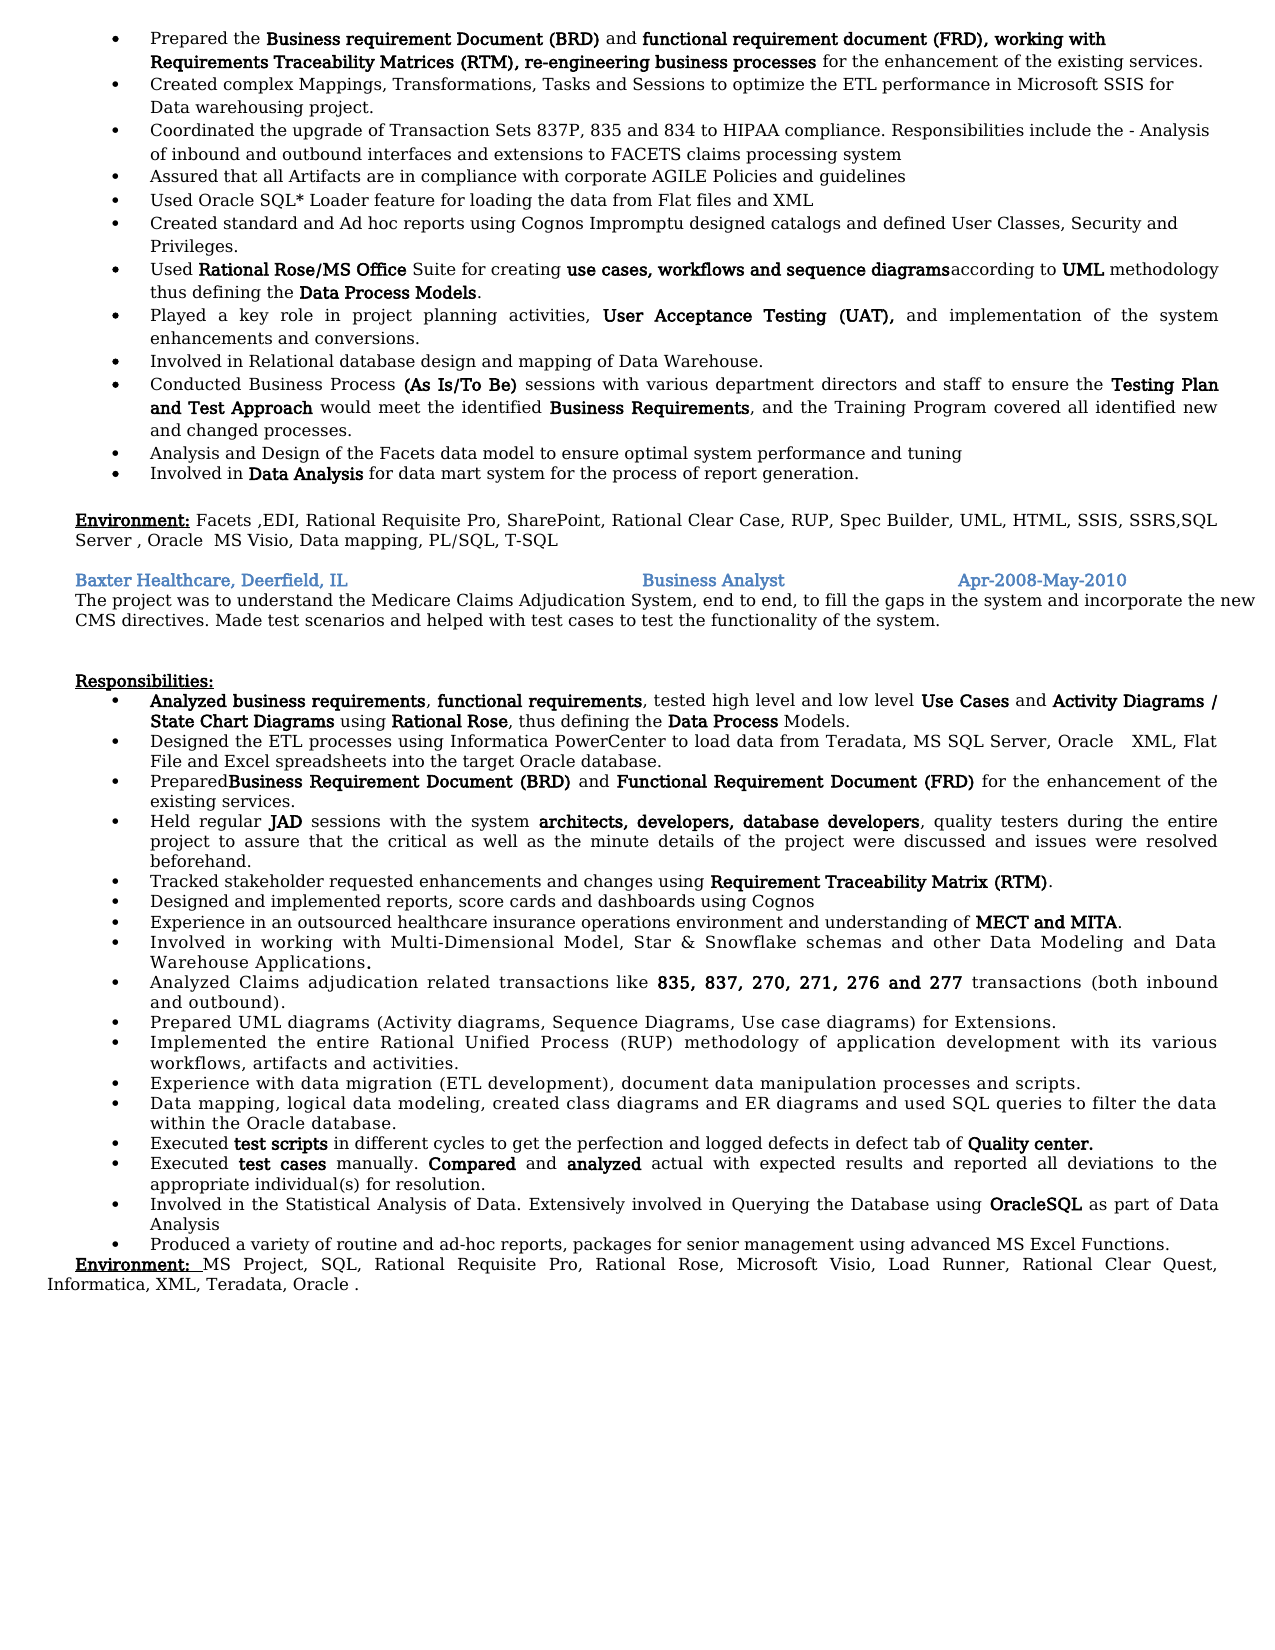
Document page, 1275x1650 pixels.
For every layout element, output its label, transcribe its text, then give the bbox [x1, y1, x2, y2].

list Used Rational Rose/MS Office Suite for creating use cases, workflows and sequence diagramsaccording to UML methodology thus defining the Data Process Models. [112, 259, 1219, 302]
list Data mapping, logical data modeling, created class diagrams and ER diagrams and used SQL queries to filter the data within the Oracle database. [112, 1093, 1219, 1133]
list Prepared the Business requirement Document (BRD) and functional requirement document (FRD), working with Requirements Traceability Matrices (RTM), re-engineering business processes for the enhancement of the existing services. [112, 28, 1219, 71]
list Tracked stakeholder requested enhancements and changes using Requirement Traceability Matrix (RTM). [112, 871, 1219, 891]
list Implemented the entire Rational Unified Process (RUP) methodology of application development with its various workflows, artifacts and activities. [112, 1032, 1219, 1072]
list Involved in working with Multi-Dimensional Model, Star & Snowflake schemas and other Data Modeling and Data Warehouse Applications. [112, 932, 1219, 972]
list Designed the ETL processes using Informatica PowerCenter to load data from Teradata, MS SQL Server, Oracle XML, Flat File and Excel spreadsheets into the target Oracle database. [112, 730, 1219, 771]
list Held regular JAD sessions with the system architects, developers, database developers, quality testers during the entire project to assure that the critical as well as the minute details of the project were discussed and issues were resolved beforehand. [112, 811, 1219, 871]
list Analyzed business requirements, functional requirements, tested high level and low level Use Cases and Activity Diagrams / State Chart Diagrams using Rational Rose, thus defining the Data Process Models. [112, 690, 1219, 730]
text Environment: MS Project, SQL, Rational Requisite Pro, Rational Rose, Microsoft Visio, Load Runner, Rational Clear Quest, Informatica, XML, Teradata, Oracle . [47, 1254, 1219, 1294]
list Produced a variety of routine and ad-hoc reports, packages for senior management using advanced MS Excel Functions. [112, 1233, 1219, 1254]
list Coordinated the upgrade of Transaction Sets 837P, 835 and 834 to HIPAA compliance. Responsibilities include the - Analysis of inbound and outbound interfaces and extensions to FACETS claims processing system [112, 120, 1219, 163]
list Involved in the Statistical Analysis of Data. Extensively involved in Querying the Database using OracleSQL as part of Data Analysis [112, 1193, 1219, 1233]
text Baxter Healthcare, Deerfield, IL Business Analyst Apr-2008-May-2010 The project was to understand the Medicare Claims Adjudication System, end to end, to fill the gaps in the system and incorporate the new CMS directives. Made test scenarios and helped with test cases to test the functionality of the system. [75, 569, 1275, 629]
list Created standard and Ad hoc reports using Cognos Impromptu designed catalogs and defined User Classes, Security and Privileges. [112, 213, 1219, 256]
list Analysis and Design of the Facets data model to ensure optimal system performance and tuning [112, 443, 1219, 463]
list Analyzed Claims adjudication related transactions like 835, 837, 270, 271, 276 and 277 transactions (both inbound and outbound). [112, 972, 1219, 1012]
list Involved in Data Analysis for data mart system for the process of report generation. [112, 463, 1219, 483]
list Executed test cases manually. Compared and analyzed actual with expected results and reported all deviations to the appropriate individual(s) for resolution. [112, 1153, 1219, 1193]
list PreparedBusiness Requirement Document (BRD) and Functional Requirement Document (FRD) for the enhancement of the existing services. [112, 771, 1219, 811]
list Designed and implemented reports, score cards and dashboards using Cognos [112, 891, 1219, 911]
text Responsibilities: [75, 670, 1275, 690]
text Environment: Facets ,EDI, Rational Requisite Pro, SharePoint, Rational Clear Case, RUP, Spec Builder, UML, HTML, SSIS, SSRS,SQL Server , Oracle MS Visio, Data mapping, PL/SQL, T-SQL [75, 509, 1219, 549]
list Used Oracle SQL* Loader feature for loading the data from Flat files and XML [112, 189, 1219, 210]
list Prepared UML diagrams (Activity diagrams, Sequence Diagrams, Use case diagrams) for Extensions. [112, 1012, 1219, 1032]
list Experience in an outsourced healthcare insurance operations environment and understanding of MECT and MITA. [112, 911, 940, 932]
list Played a key role in project planning activities, User Acceptance Testing (UAT), and implementation of the system enhancements and conversions. [112, 305, 1219, 348]
list Assured that all Artifacts are in compliance with corporate AGILE Policies and guidelines [112, 166, 1219, 186]
list Experience with data migration (ETL development), document data manipulation processes and scripts. [112, 1072, 1219, 1093]
list Conducted Business Process (As Is/To Be) sessions with various department directors and staff to ensure the Testing Plan and Test Approach would meet the identified Business Requirements, and the Training Program covered all identified new and changed processes. [112, 374, 1219, 440]
list Created complex Mappings, Transformations, Tasks and Sessions to optimize the ETL performance in Microsoft SSIS for Data warehousing project. [112, 74, 1219, 117]
list Involved in Relational database design and mapping of Data Warehouse. [112, 351, 1219, 371]
list Executed test scripts in different cycles to get the perfection and logged defects in defect tab of Quality center. [112, 1133, 1219, 1153]
